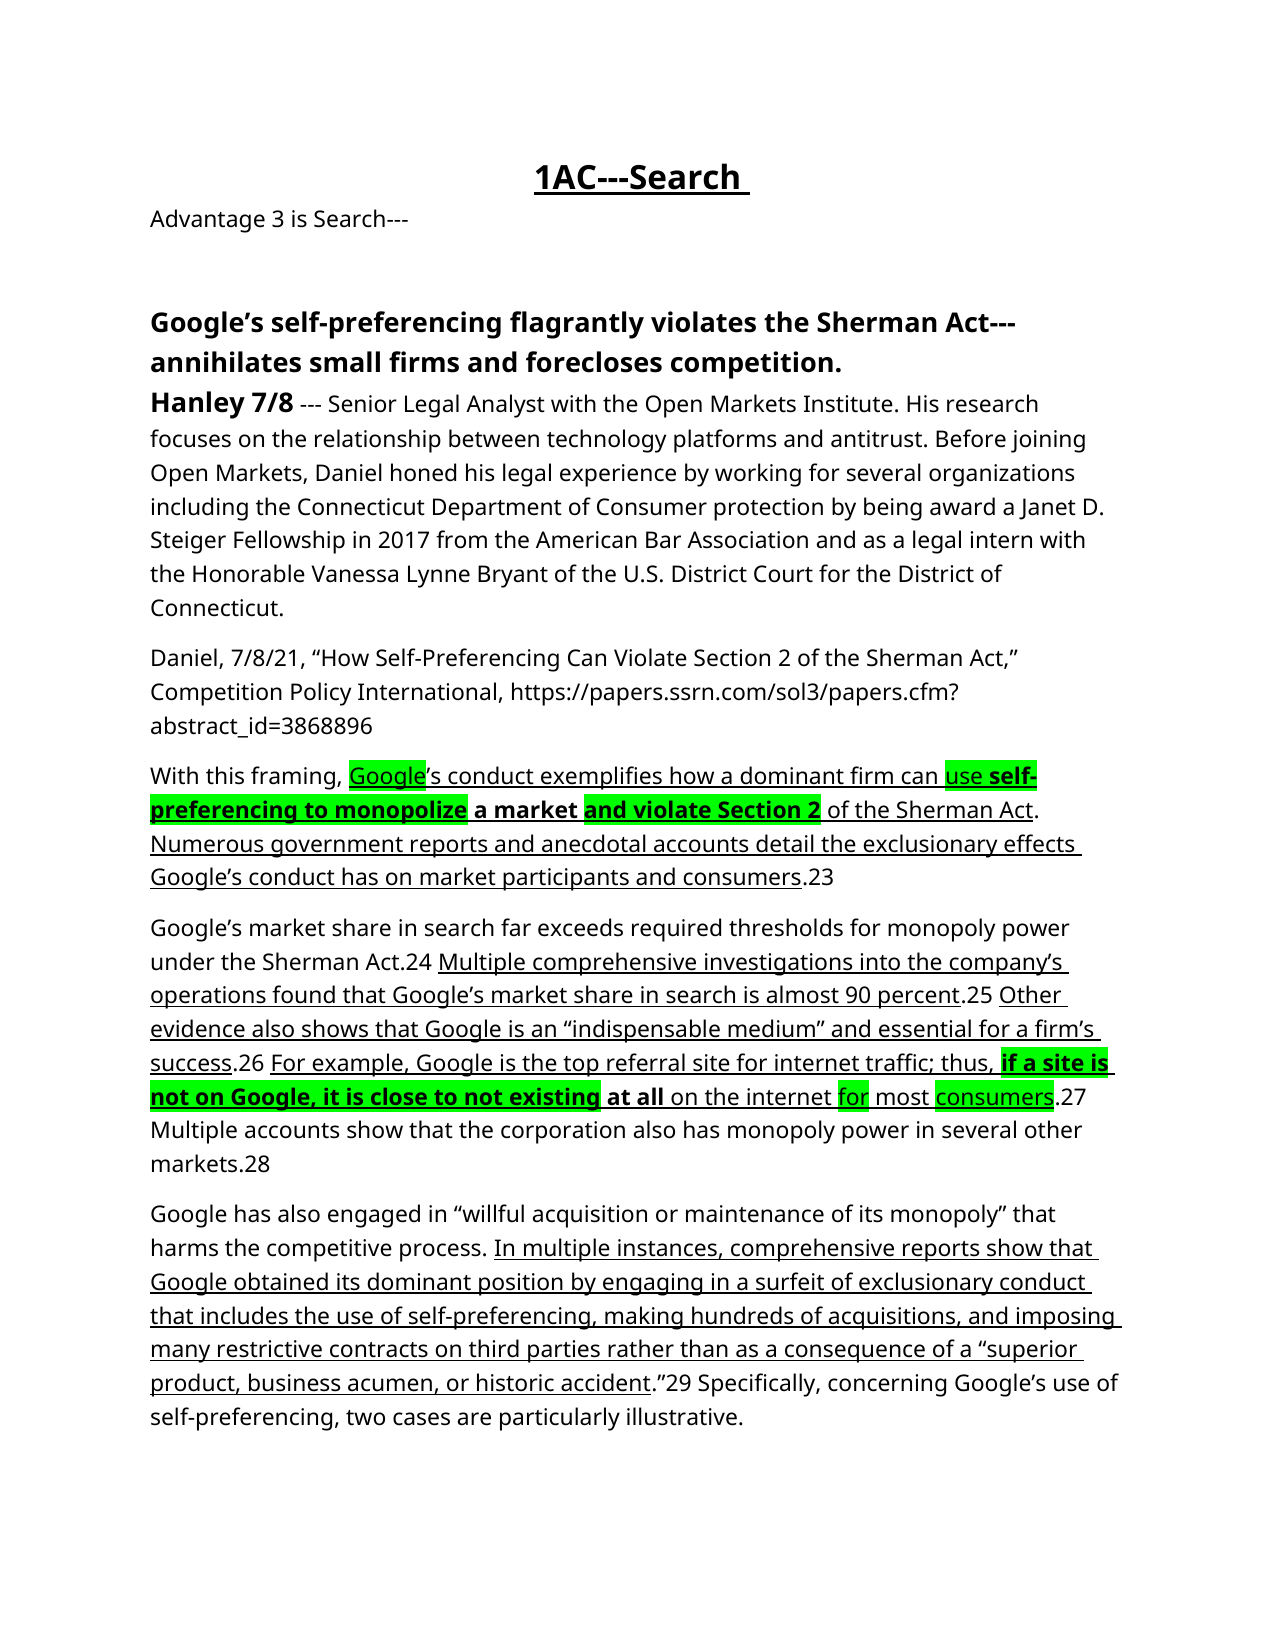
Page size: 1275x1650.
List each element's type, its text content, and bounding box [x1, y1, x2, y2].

text Google’s self-preferencing flagrantly violates the Sherman Act---annihilates small firms and forecloses competition. [150, 304, 1125, 381]
text Advantage 3 is Search--- [150, 203, 1125, 234]
text Google has also engaged in “willful acquisition or maintenance of its monopoly” that harms the competitive process. In multiple instances, comprehensive reports show that Google obtained its dominant position by engaging in a surfeit of exclusionary conduct that includes the use of self-preferencing, making hundreds of acquisitions, and imposing many restrictive contracts on third parties rather than as a consequence of a “superior product, business acumen, or historic accident.”29 Specifically, concerning Google’s use of self-preferencing, two cases are particularly illustrative. [150, 1198, 1125, 1432]
text 1AC---Search [150, 154, 1125, 199]
text Google’s market share in search far exceeds required thresholds for monopoly power under the Sherman Act.24 Multiple comprehensive investigations into the company’s operations found that Google’s market share in search is almost 90 percent.25 Other evidence also shows that Google is an “indispensable medium” and essential for a firm’s success.26 For example, Google is the top referral site for internet traffic; thus, if a site is not on Google, it is close to not existing at all on the internet for most consumers.27 Multiple accounts show that the corporation also has monopoly power in several other markets.28 [150, 912, 1125, 1179]
text Hanley 7/8 --- Senior Legal Analyst with the Open Markets Institute. His research focuses on the relationship between technology platforms and antitrust. Before joining Open Markets, Daniel honed his legal experience by working for several organizations including the Connecticut Department of Consumer protection by being award a Janet D. Steiger Fellowship in 2017 from the American Bar Association and as a legal intern with the Honorable Vanessa Lynne Bryant of the U.S. District Court for the District of Connecticut. [150, 383, 1125, 623]
text With this framing, Google’s conduct exemplifies how a dominant firm can use self-preferencing to monopolize a market and violate Section 2 of the Sherman Act. Numerous government reports and anecdotal accounts detail the exclusionary effects Google’s conduct has on market participants and consumers.23 [150, 760, 1125, 892]
text Daniel, 7/8/21, “How Self-Preferencing Can Violate Section 2 of the Sherman Act,” Competition Policy International, https://papers.ssrn.com/sol3/papers.cfm?abstract_id=3868896 [150, 642, 1125, 741]
